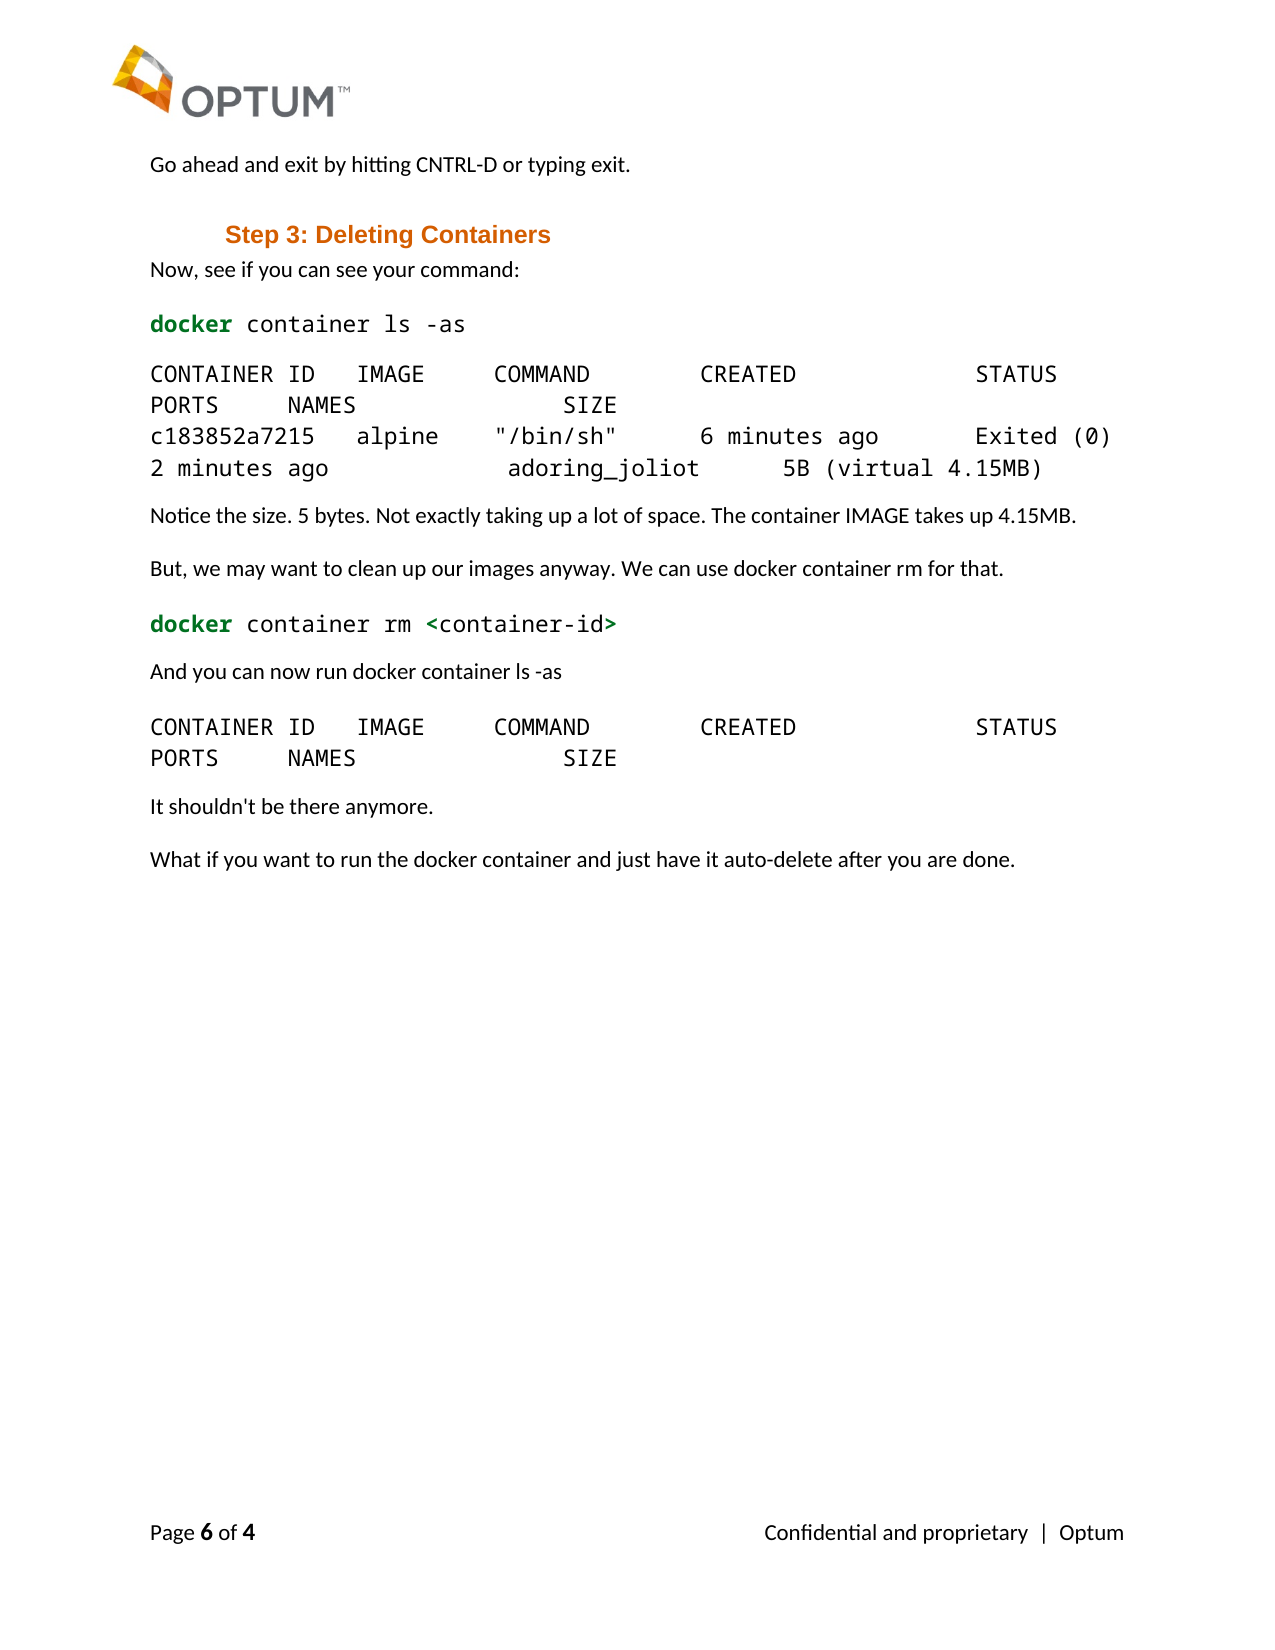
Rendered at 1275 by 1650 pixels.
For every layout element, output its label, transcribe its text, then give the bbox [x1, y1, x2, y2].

text Notice the size. 5 bytes. Not exactly taking up a lot of space. The container IMAGE takes up 4.15MB. [150, 501, 1125, 529]
text CONTAINER ID IMAGE COMMAND CREATED STATUS PORTS NAMES SIZE c183852a7215 alpine "/bin/sh" 6 minutes ago Exited (0) 2 minutes ago adoring_joliot 5B (virtual 4.15MB) [150, 358, 1125, 483]
text docker container rm <container-id> [150, 607, 1125, 639]
subtitle Step 3: Deleting Containers [225, 220, 1125, 248]
text Now, see if you can see your command: [150, 255, 1125, 283]
text What if you want to run the docker container and just have it auto-delete after you are done. [150, 845, 1125, 873]
text CONTAINER ID IMAGE COMMAND CREATED STATUS PORTS NAMES SIZE [150, 711, 1125, 773]
text docker container ls -as [150, 308, 1125, 339]
text Go ahead and exit by hitting CNTRL-D or typing exit. [150, 150, 1125, 178]
text It shouldn't be there anymore. [150, 792, 1125, 820]
text And you can now run docker container ls -as [150, 657, 1125, 686]
picture [100, 32, 361, 129]
text But, we may want to clean up our images anyway. We can use docker container rm for that. [150, 554, 1125, 582]
